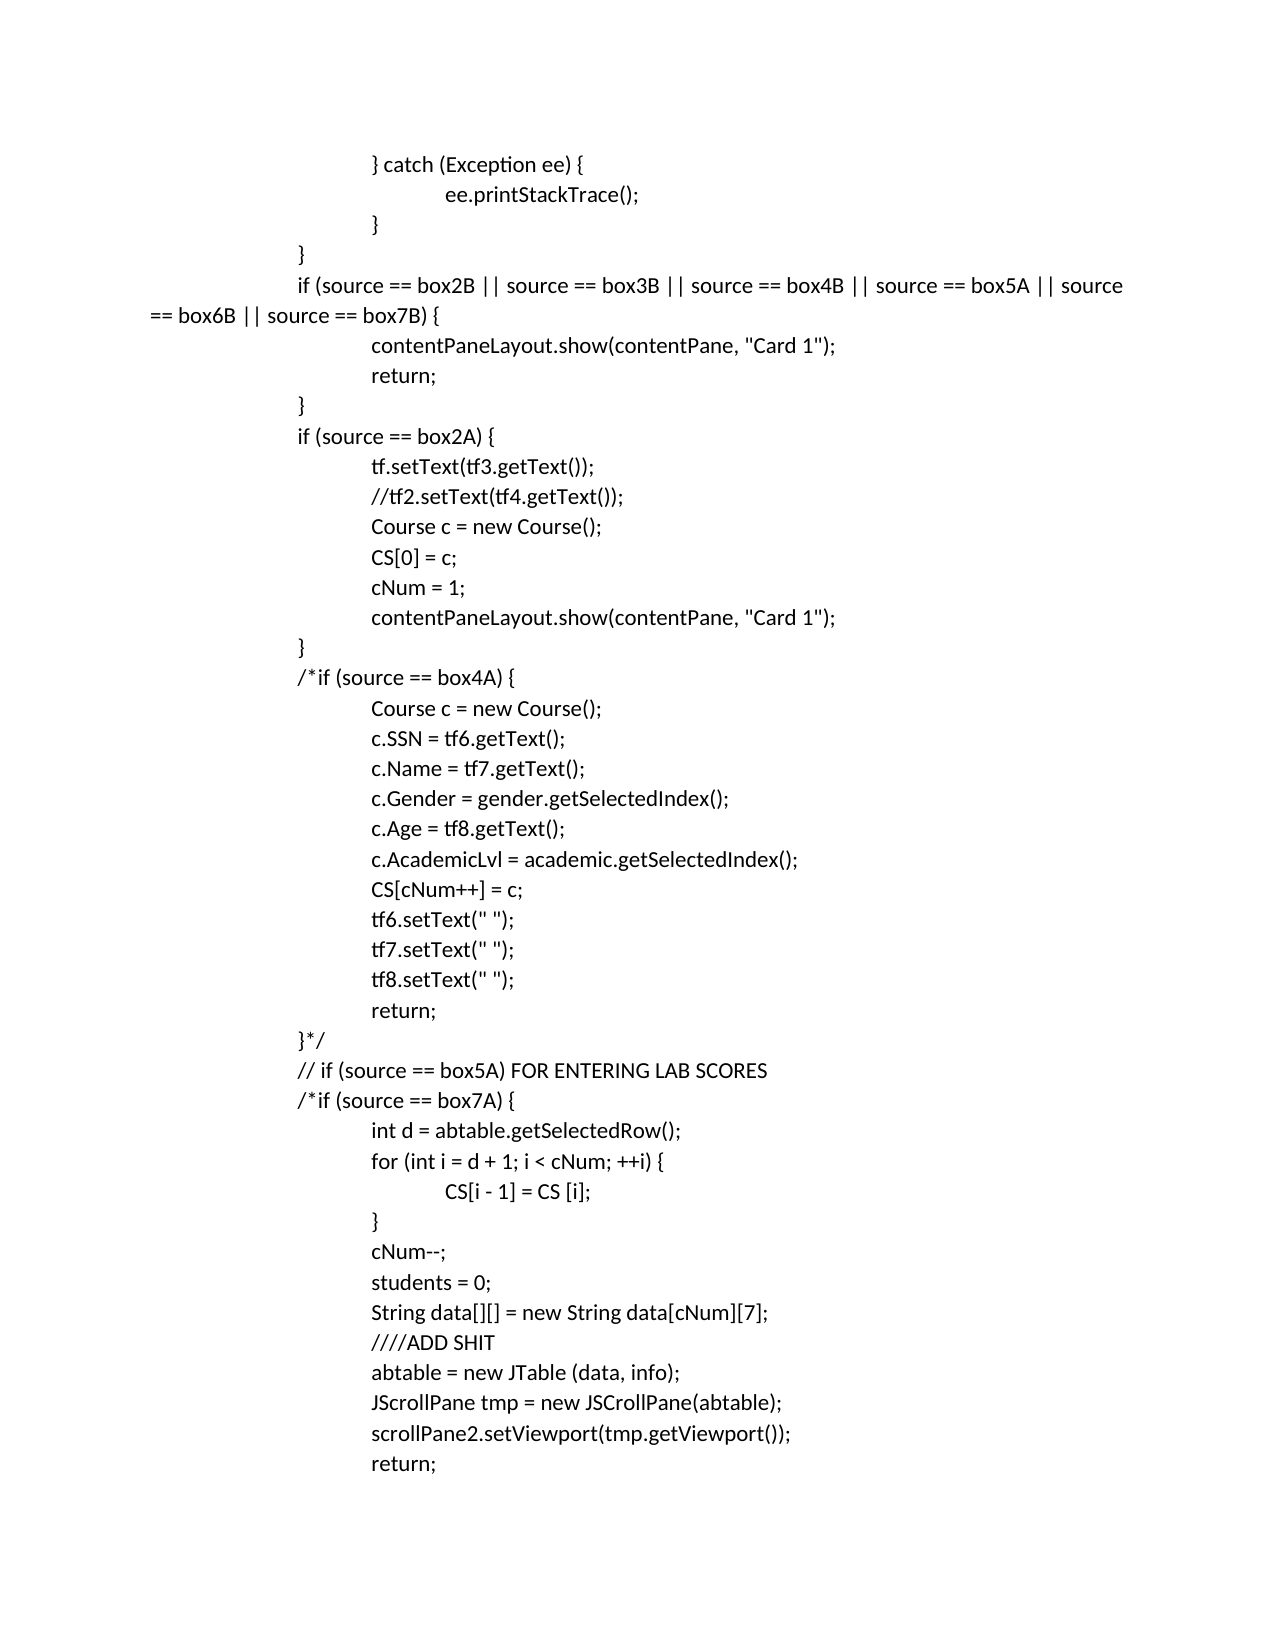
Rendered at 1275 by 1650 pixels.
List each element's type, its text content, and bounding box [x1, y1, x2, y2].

text } [150, 210, 1125, 238]
text if (source == box2B || source == box3B || source == box4B || source == box5A || source == box6B || source == box7B) { [150, 271, 1125, 329]
text contentPaneLayout.show(contentPane, "Card 1"); [150, 603, 1125, 631]
text c.Name = tf7.getText(); [150, 754, 1125, 782]
text c.SSN = tf6.getText(); [150, 724, 1125, 752]
text } catch (Exception ee) { [150, 150, 1125, 178]
text cNum = 1; [150, 573, 1125, 601]
text tf.setText(tf3.getText()); [150, 452, 1125, 480]
text cNum--; [150, 1237, 1125, 1266]
text Course c = new Course(); [150, 512, 1125, 541]
text c.Gender = gender.getSelectedIndex(); [150, 784, 1125, 812]
text Course c = new Course(); [150, 694, 1125, 722]
text return; [150, 996, 1125, 1024]
text CS[cNum++] = c; [150, 875, 1125, 903]
text if (source == box2A) { [150, 422, 1125, 450]
text c.Age = tf8.getText(); [150, 814, 1125, 843]
text return; [150, 361, 1125, 389]
text /*if (source == box7A) { [150, 1086, 1125, 1114]
text } [150, 241, 1125, 269]
text tf8.setText(" "); [150, 966, 1125, 994]
text tf7.setText(" "); [150, 935, 1125, 963]
text } [150, 392, 1125, 420]
text int d = abtable.getSelectedRow(); [150, 1117, 1125, 1145]
text // if (source == box5A) FOR ENTERING LAB SCORES [150, 1056, 1125, 1084]
text CS[i - 1] = CS [i]; [150, 1177, 1125, 1205]
text ////ADD SHIT [150, 1328, 1125, 1356]
text scrollPane2.setViewport(tmp.getViewport()); [150, 1419, 1125, 1447]
text contentPaneLayout.show(contentPane, "Card 1"); [150, 331, 1125, 359]
text /*if (source == box4A) { [150, 663, 1125, 692]
text c.AcademicLvl = academic.getSelectedIndex(); [150, 845, 1125, 873]
text } [150, 633, 1125, 661]
text abtable = new JTable (data, info); [150, 1358, 1125, 1386]
text //tf2.setText(tf4.getText()); [150, 482, 1125, 510]
text tf6.setText(" "); [150, 905, 1125, 933]
text }*/ [150, 1026, 1125, 1054]
text } [150, 1207, 1125, 1235]
text ee.printStackTrace(); [150, 180, 1125, 208]
text CS[0] = c; [150, 543, 1125, 571]
text JScrollPane tmp = new JSCrollPane(abtable); [150, 1388, 1125, 1417]
text students = 0; [150, 1268, 1125, 1296]
text return; [150, 1449, 1125, 1477]
text for (int i = d + 1; i < cNum; ++i) { [150, 1147, 1125, 1175]
text String data[][] = new String data[cNum][7]; [150, 1298, 1125, 1326]
